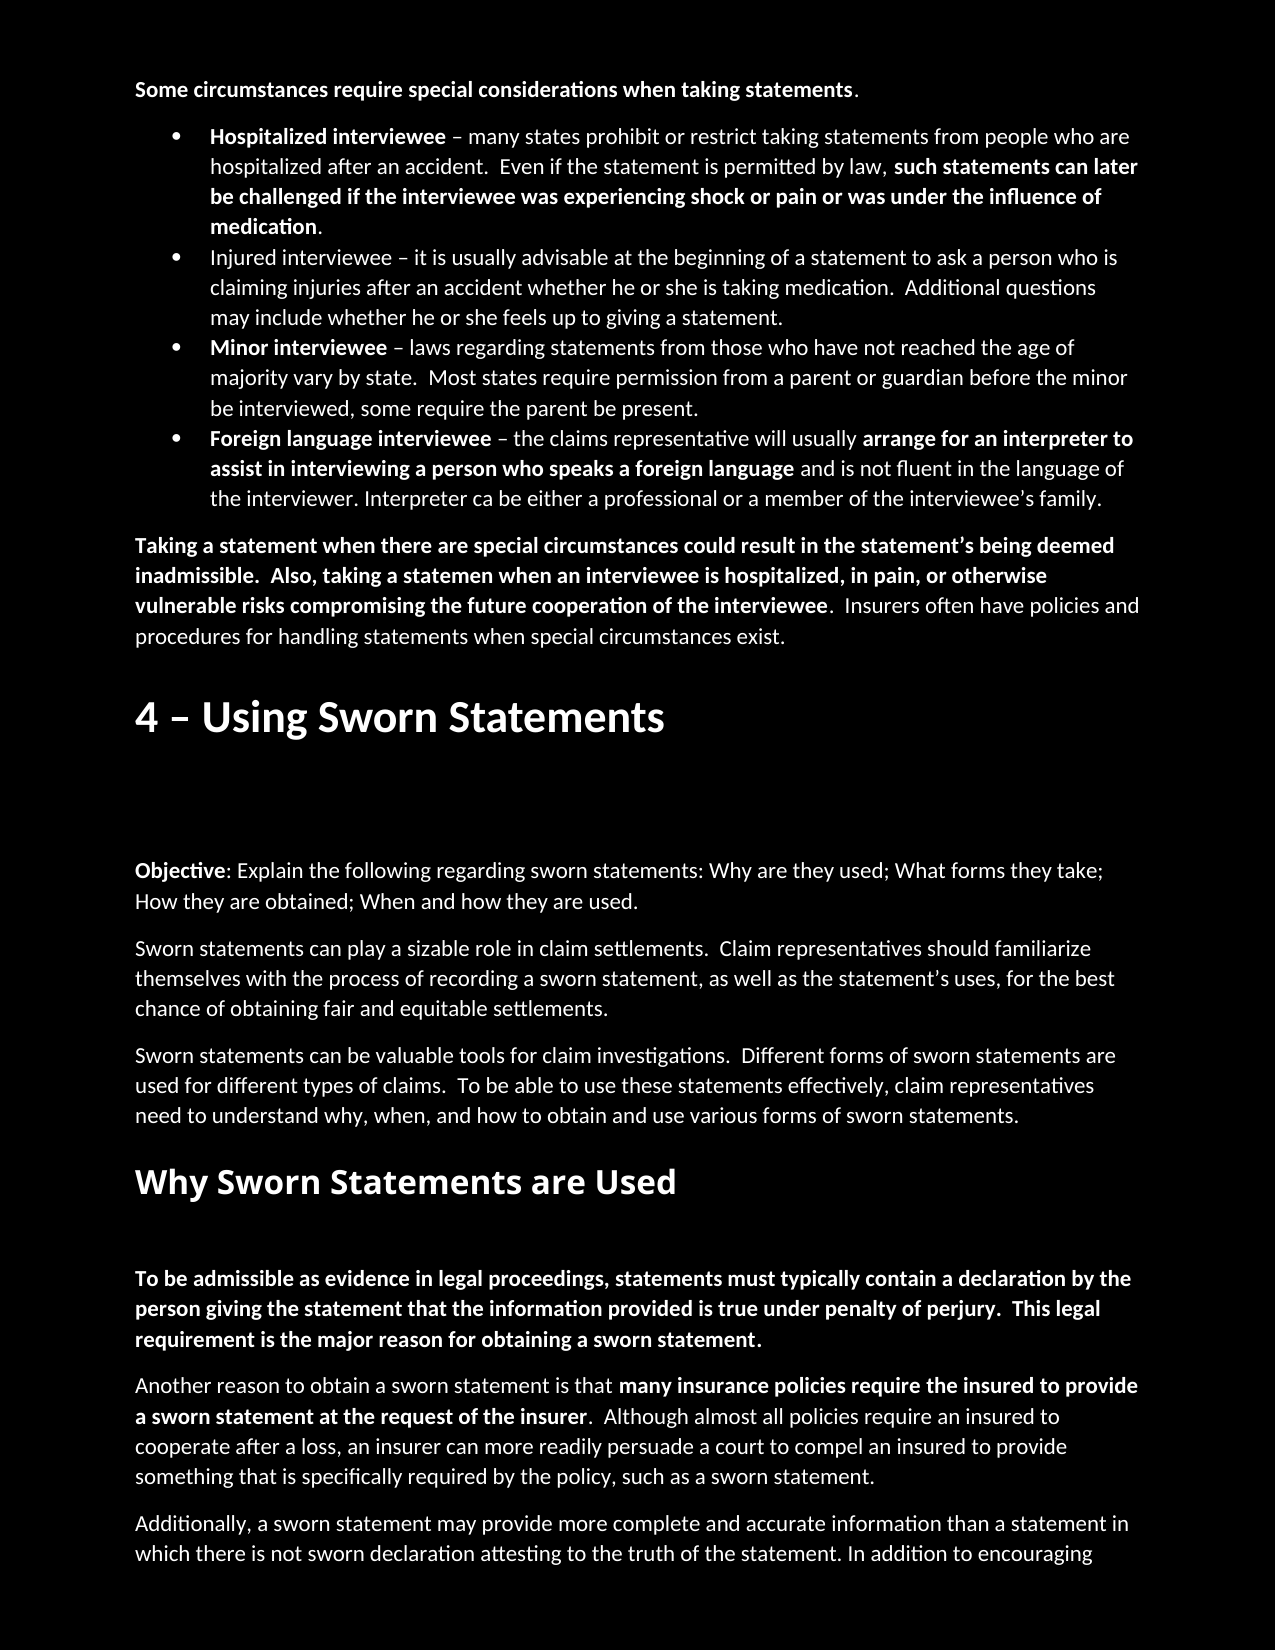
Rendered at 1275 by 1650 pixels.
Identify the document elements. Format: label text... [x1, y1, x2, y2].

text Objective: Explain the following regarding sworn statements: Why are they used; What forms they take; How they are obtained; When and how they are used. [135, 857, 1140, 915]
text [135, 1509, 1140, 1567]
text Taking a statement when there are special circumstances could result in the statement’s being deemed inadmissible. Also, taking a statemen when an interviewee is hospitalized, in pain, or otherwise vulnerable risks compromising the future cooperation of the interviewee. Insurers often have policies and procedures for handling statements when special circumstances exist. [135, 531, 1140, 650]
list Injured interviewee – it is usually advisable at the beginning of a statement to ask a person who is claiming injuries after an accident whether he or she is taking medication. Additional questions may include whether he or she feels up to giving a statement. [172, 243, 1140, 331]
text To be admissible as evidence in legal proceedings, statements must typically contain a declaration by the person giving the statement that the information provided is true under penalty of perjury. This legal requirement is the major reason for obtaining a sworn statement. [135, 1264, 1140, 1353]
subtitle Why Sworn Statements are Used [135, 1159, 1140, 1204]
subtitle 4 – Using Sworn Statements [135, 687, 1140, 743]
list Foreign language interviewee – the claims representative will usually arrange for an interpreter to assist in interviewing a person who speaks a foreign language and is not fluent in the language of the interviewer. Interpreter ca be either a professional or a member of the interviewee’s family. [172, 424, 1140, 512]
text Sworn statements can be valuable tools for claim investigations. Different forms of sworn statements are used for different types of claims. To be able to use these statements effectively, claim representatives need to understand why, when, and how to obtain and use various forms of sworn statements. [135, 1041, 1140, 1129]
list Hospitalized interviewee – many states prohibit or restrict taking statements from people who are hospitalized after an accident. Even if the statement is permitted by law, such statements can later be challenged if the interviewee was experiencing shock or pain or was under the influence of medication. [172, 122, 1140, 241]
text Some circumstances require special considerations when taking statements. [135, 75, 1140, 103]
list Minor interviewee – laws regarding statements from those who have not reached the age of majority vary by state. Most states require permission from a parent or guardian before the minor be interviewed, some require the parent be present. [172, 333, 1140, 422]
text Sworn statements can play a sizable role in claim settlements. Claim representatives should familiarize themselves with the process of recording a sworn statement, as well as the statement’s uses, for the best chance of obtaining fair and equitable settlements. [135, 934, 1140, 1022]
text Another reason to obtain a sworn statement is that many insurance policies require the insured to provide a sworn statement at the request of the insurer. Although almost all policies require an insured to cooperate after a loss, an insurer can more readily persuade a court to compel an insured to provide something that is specifically required by the policy, such as a sworn statement. [135, 1372, 1140, 1490]
